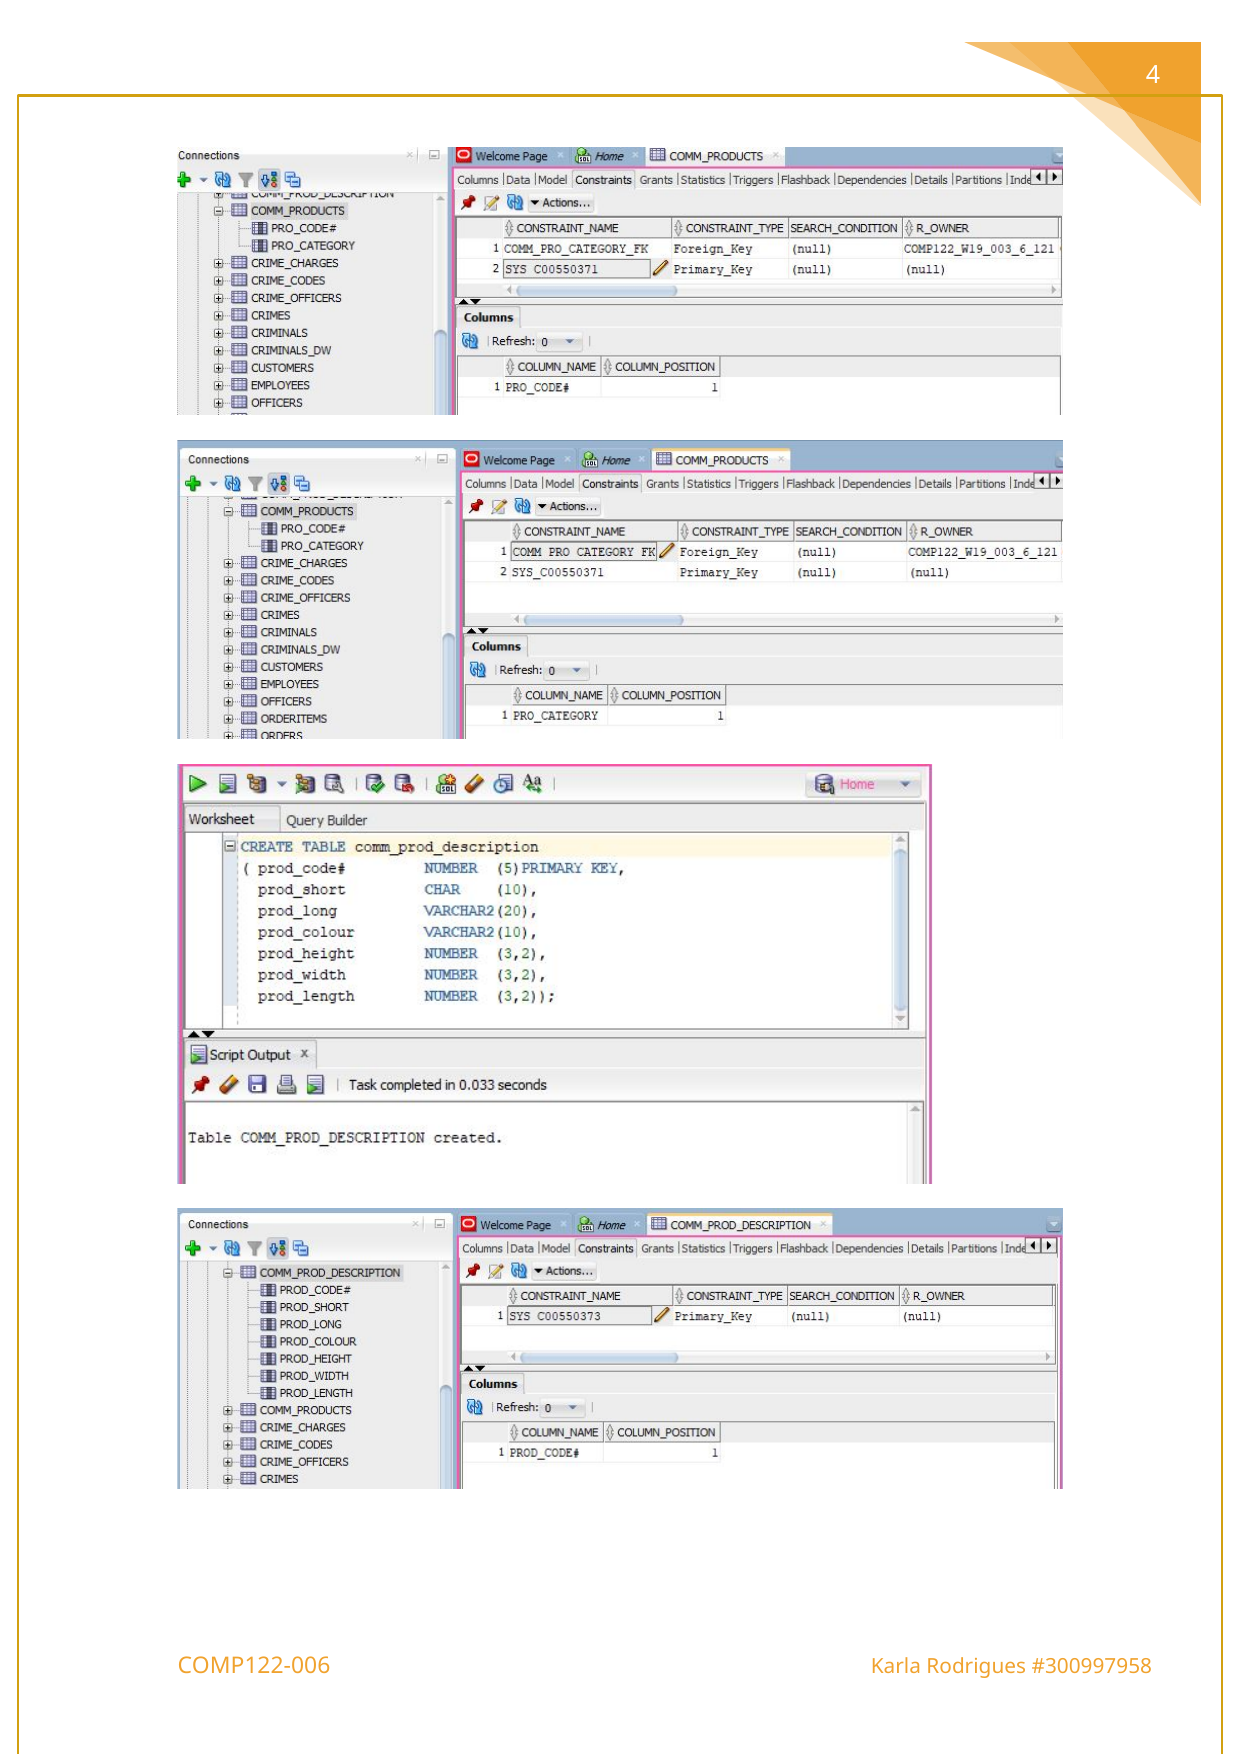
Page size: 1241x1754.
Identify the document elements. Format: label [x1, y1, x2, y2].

picture [177, 440, 1063, 739]
picture [177, 1208, 1063, 1489]
picture [177, 764, 933, 1184]
picture [177, 97, 1201, 415]
picture [963, 42, 1201, 94]
